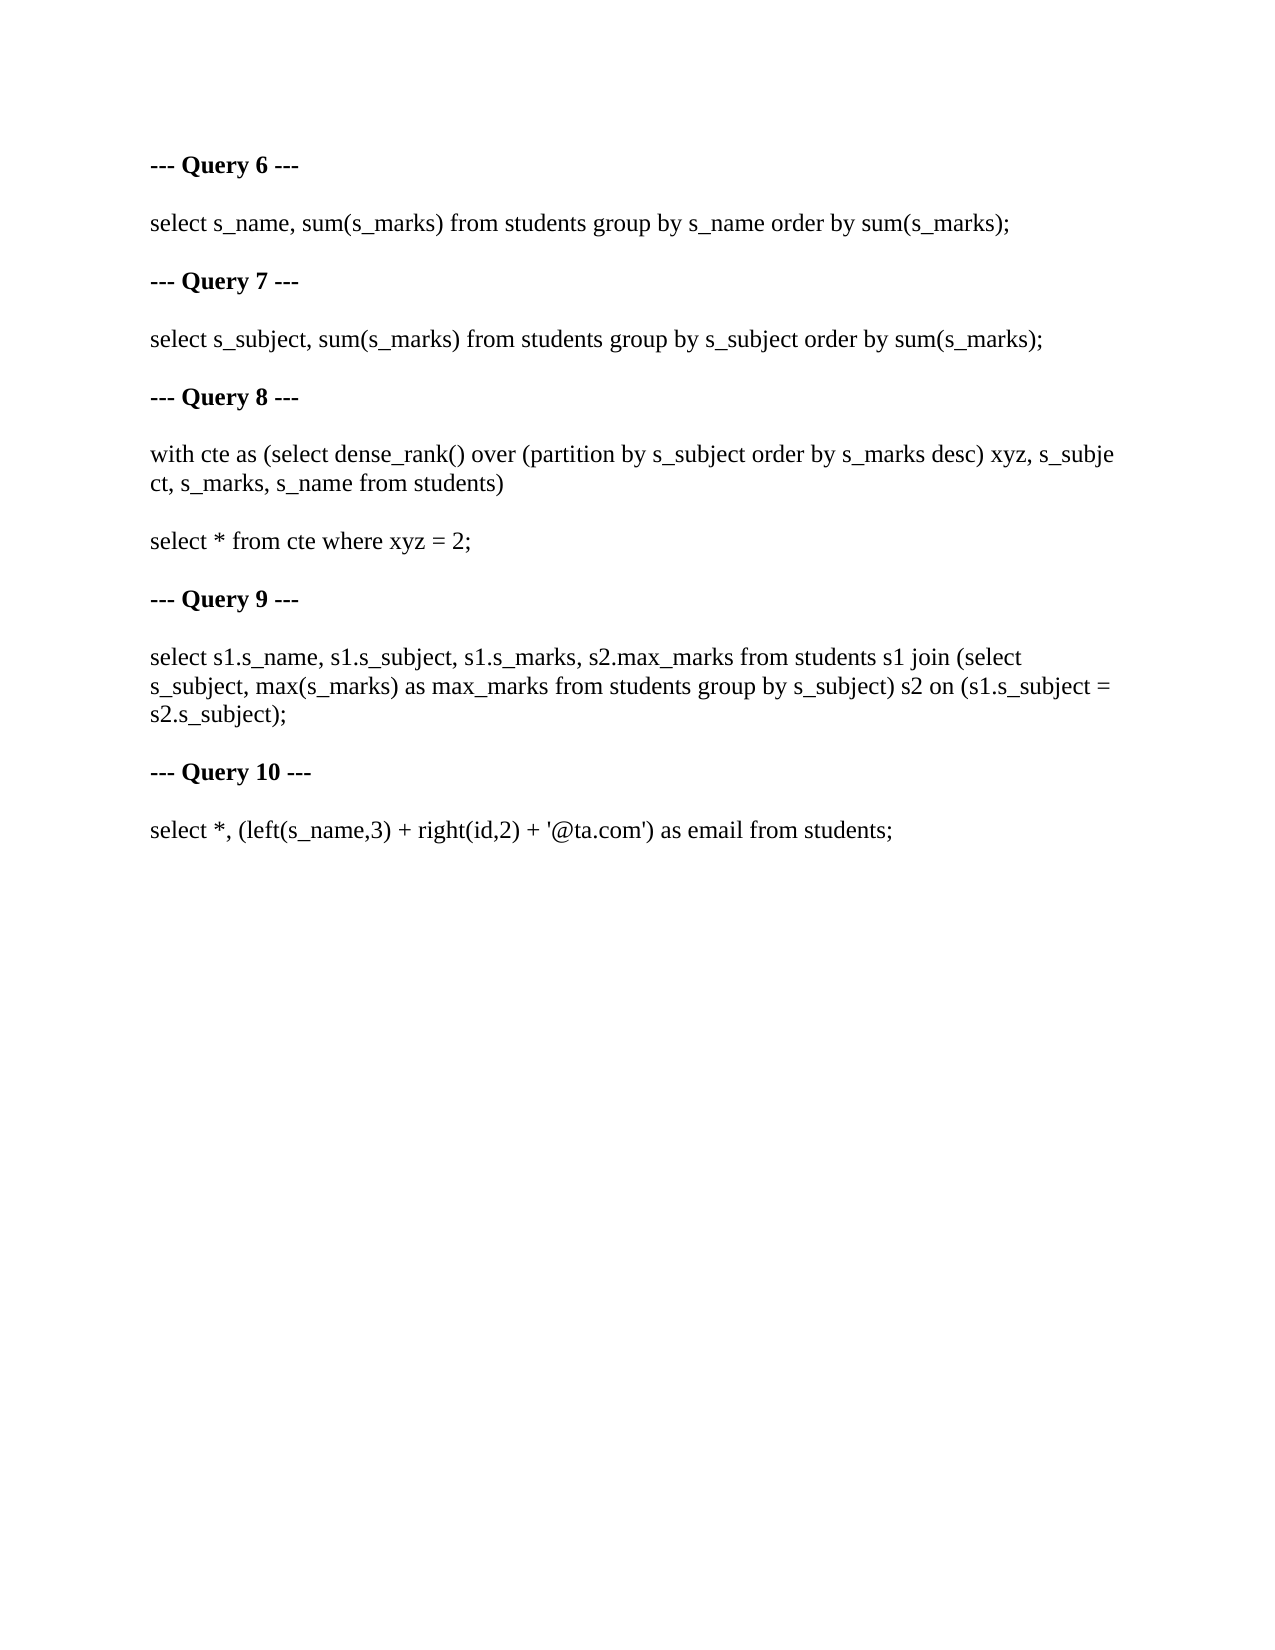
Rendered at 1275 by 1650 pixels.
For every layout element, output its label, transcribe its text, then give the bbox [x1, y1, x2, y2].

text --- Query 7 --- [150, 266, 1125, 294]
text --- Query 10 --- [150, 757, 1125, 786]
text --- Query 8 --- [150, 382, 1125, 410]
text with cte as (select dense_rank() over (partition by s_subject order by s_marks desc) xyz, s_subje ct, s_marks, s_name from students) [150, 439, 1125, 497]
text select *, (left(s_name,3) + right(id,2) + '@ta.com') as email from students; [150, 815, 1125, 844]
text --- Query 6 --- [150, 150, 1125, 179]
text select s_subject, sum(s_marks) from students group by s_subject order by sum(s_marks); [150, 324, 1125, 352]
text select s_name, sum(s_marks) from students group by s_name order by sum(s_marks); [150, 208, 1125, 237]
text --- Query 9 --- [150, 584, 1125, 613]
text select * from cte where xyz = 2; [150, 526, 1125, 555]
text select s1.s_name, s1.s_subject, s1.s_marks, s2.max_marks from students s1 join (select s_subject, max(s_marks) as max_marks from students group by s_subject) s2 on (s1.s_subject = s2.s_subject); [150, 642, 1125, 728]
